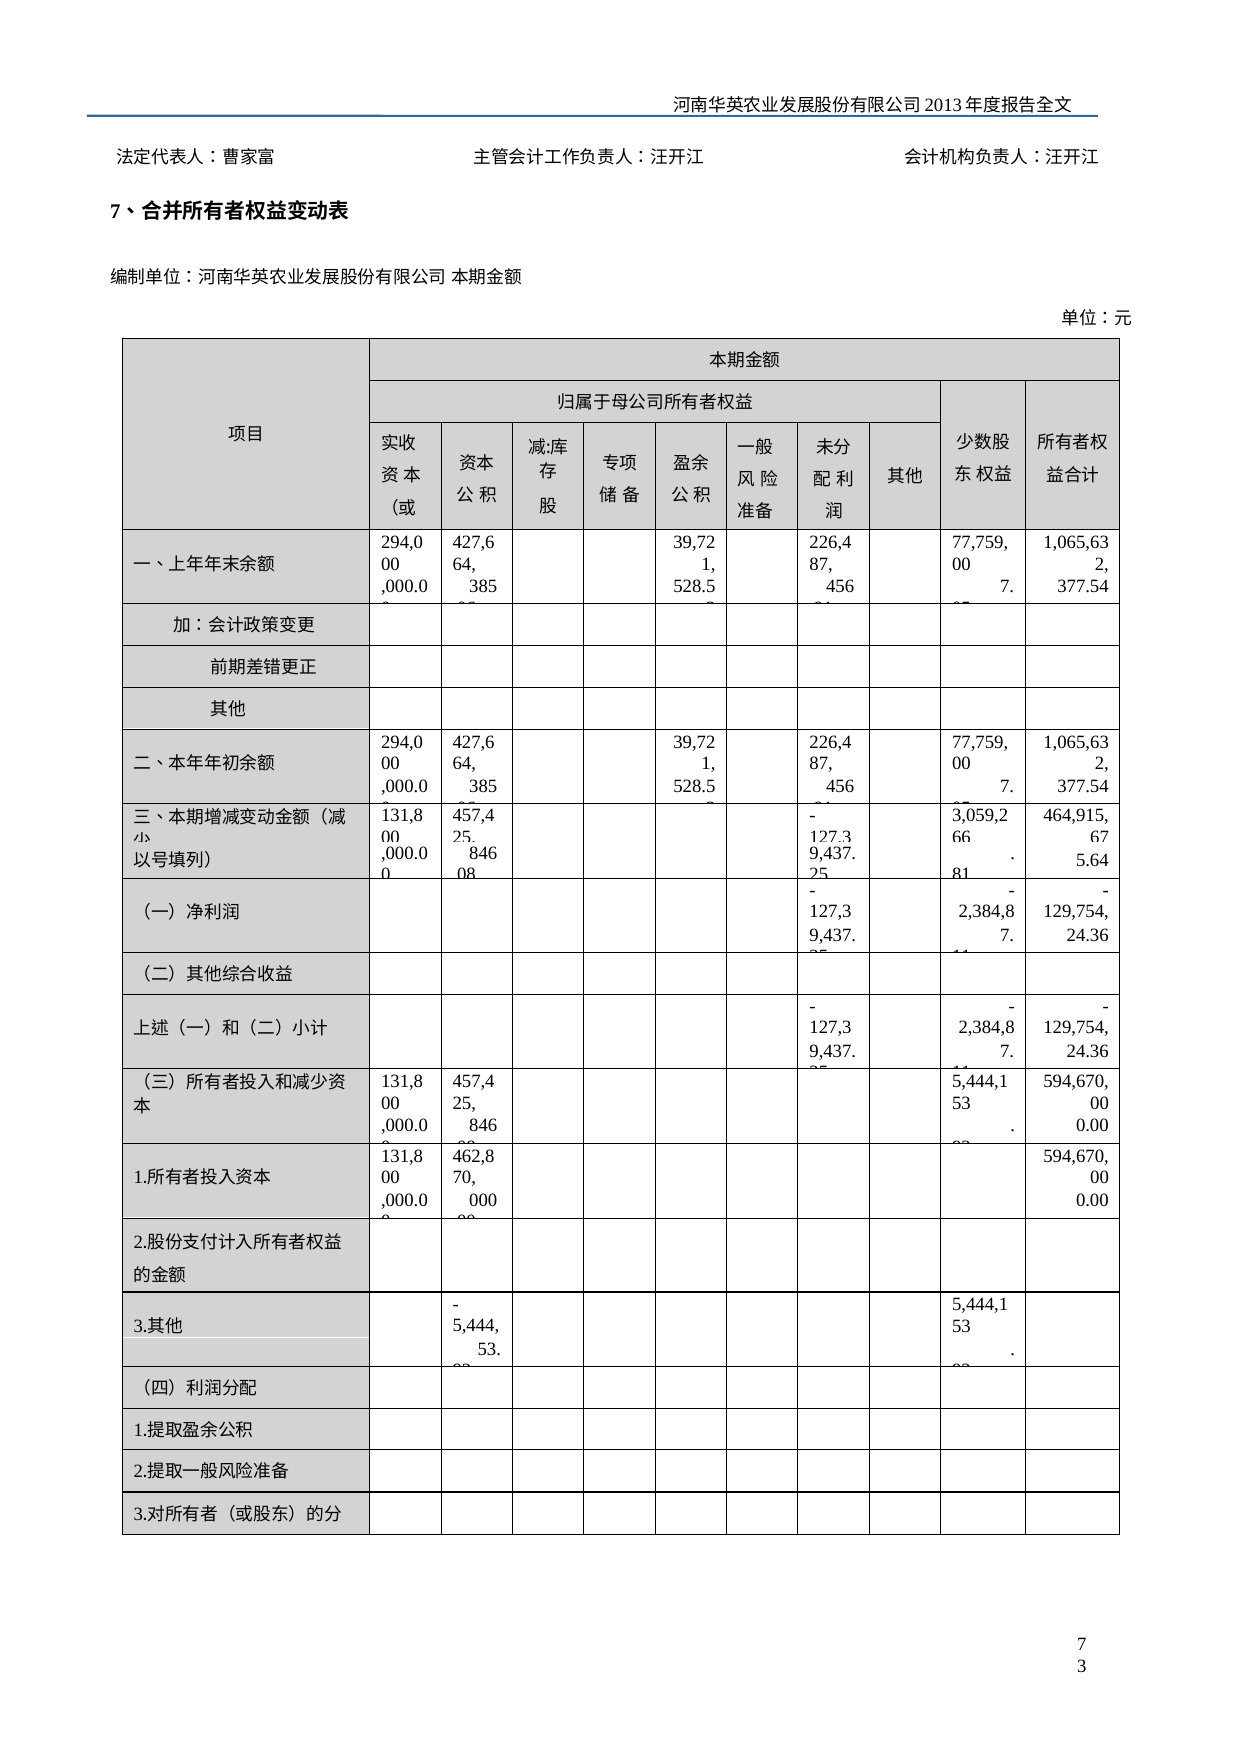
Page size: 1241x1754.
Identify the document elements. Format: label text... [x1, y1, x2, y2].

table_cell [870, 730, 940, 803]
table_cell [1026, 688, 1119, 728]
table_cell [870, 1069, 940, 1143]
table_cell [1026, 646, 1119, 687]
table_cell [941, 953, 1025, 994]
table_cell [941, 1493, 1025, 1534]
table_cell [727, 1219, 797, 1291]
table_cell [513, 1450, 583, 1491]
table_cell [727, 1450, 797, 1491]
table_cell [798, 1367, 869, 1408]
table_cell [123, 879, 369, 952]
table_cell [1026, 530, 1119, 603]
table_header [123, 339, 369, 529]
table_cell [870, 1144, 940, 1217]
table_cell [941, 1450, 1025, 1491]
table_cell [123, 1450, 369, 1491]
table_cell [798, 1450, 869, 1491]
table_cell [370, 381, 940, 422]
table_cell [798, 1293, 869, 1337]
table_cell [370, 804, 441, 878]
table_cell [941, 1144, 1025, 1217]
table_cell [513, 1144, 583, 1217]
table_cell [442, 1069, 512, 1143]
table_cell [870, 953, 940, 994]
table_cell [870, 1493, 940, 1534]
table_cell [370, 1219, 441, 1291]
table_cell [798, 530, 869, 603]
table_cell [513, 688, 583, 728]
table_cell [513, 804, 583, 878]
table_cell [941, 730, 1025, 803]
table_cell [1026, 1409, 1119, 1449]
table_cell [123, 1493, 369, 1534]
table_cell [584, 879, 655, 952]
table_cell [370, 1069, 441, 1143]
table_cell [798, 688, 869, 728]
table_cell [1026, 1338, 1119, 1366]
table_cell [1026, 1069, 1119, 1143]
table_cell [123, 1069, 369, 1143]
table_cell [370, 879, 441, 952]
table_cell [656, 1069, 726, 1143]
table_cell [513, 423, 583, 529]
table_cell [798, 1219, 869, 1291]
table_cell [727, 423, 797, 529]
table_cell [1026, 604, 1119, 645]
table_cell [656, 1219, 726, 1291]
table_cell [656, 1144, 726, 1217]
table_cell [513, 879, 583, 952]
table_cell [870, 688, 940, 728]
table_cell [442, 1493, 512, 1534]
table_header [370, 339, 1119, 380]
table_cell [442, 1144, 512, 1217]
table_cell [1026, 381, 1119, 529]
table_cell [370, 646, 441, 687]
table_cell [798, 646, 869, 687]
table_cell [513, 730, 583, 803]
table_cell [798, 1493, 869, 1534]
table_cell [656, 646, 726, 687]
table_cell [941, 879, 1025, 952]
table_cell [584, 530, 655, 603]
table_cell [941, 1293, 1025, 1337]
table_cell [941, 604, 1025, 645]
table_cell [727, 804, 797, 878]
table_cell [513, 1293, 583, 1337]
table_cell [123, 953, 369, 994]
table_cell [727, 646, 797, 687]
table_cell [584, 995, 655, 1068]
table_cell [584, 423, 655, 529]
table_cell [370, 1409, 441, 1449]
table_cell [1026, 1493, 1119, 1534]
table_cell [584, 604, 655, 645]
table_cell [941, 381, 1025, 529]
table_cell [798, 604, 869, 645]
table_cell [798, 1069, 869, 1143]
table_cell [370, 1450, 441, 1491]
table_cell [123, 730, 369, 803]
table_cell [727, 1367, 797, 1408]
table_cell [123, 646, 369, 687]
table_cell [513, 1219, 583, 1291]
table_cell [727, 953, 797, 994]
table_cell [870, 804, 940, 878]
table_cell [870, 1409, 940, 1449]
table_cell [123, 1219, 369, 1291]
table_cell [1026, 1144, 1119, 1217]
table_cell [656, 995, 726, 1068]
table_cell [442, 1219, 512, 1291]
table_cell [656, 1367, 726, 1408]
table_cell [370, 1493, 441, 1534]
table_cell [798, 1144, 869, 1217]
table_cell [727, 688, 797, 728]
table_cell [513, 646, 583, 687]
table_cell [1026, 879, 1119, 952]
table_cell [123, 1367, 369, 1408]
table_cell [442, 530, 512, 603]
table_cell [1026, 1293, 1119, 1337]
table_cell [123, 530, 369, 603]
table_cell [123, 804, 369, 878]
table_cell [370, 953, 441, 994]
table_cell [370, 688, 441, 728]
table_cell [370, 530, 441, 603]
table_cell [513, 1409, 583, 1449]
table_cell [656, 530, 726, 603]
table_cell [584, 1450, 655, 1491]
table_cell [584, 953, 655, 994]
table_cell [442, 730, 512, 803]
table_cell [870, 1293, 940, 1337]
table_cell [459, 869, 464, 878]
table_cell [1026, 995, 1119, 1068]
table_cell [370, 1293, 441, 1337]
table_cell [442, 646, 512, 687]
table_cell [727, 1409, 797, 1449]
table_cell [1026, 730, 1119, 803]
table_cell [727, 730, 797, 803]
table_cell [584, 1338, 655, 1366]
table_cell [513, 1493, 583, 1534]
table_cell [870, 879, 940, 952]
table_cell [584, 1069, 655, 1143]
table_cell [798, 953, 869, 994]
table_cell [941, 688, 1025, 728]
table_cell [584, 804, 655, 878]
text 编制单位：河南华英农业发展股份有限公司 本期金额 [110, 264, 1132, 288]
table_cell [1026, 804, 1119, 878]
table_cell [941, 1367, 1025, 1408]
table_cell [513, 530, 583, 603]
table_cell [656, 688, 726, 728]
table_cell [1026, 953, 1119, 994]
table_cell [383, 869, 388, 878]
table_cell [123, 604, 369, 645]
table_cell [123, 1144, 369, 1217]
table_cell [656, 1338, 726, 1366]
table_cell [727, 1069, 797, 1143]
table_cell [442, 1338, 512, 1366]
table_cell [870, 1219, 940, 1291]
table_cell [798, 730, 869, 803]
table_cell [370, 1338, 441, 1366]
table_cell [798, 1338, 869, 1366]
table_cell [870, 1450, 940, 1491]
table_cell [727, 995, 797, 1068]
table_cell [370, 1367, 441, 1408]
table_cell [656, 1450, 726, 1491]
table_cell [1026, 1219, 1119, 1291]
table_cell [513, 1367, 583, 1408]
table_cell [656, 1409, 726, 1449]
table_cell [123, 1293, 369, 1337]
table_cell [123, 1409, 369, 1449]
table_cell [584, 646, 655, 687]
text 7、合并所有者权益变动表 [110, 196, 1132, 225]
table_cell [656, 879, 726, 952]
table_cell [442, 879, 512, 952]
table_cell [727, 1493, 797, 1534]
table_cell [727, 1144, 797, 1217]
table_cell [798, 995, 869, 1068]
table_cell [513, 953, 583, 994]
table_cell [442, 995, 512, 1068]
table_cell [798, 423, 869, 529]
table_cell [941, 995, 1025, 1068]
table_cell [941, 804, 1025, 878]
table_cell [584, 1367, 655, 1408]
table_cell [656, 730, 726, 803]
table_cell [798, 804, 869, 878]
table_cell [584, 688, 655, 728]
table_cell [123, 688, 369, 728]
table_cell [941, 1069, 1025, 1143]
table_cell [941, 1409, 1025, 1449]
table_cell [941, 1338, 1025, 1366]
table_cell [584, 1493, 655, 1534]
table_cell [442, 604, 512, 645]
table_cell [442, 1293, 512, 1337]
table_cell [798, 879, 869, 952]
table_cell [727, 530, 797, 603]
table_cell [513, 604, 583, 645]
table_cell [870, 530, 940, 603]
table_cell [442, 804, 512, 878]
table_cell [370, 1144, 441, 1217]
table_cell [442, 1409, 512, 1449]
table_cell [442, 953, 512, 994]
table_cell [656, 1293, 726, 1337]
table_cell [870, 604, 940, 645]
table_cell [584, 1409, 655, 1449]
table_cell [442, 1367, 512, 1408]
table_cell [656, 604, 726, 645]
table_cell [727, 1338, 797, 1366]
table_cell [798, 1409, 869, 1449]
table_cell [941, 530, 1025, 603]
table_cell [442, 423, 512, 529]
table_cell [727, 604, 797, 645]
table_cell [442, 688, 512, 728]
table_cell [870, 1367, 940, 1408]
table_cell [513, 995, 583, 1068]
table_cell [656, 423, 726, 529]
text 单位：元 [110, 305, 1132, 329]
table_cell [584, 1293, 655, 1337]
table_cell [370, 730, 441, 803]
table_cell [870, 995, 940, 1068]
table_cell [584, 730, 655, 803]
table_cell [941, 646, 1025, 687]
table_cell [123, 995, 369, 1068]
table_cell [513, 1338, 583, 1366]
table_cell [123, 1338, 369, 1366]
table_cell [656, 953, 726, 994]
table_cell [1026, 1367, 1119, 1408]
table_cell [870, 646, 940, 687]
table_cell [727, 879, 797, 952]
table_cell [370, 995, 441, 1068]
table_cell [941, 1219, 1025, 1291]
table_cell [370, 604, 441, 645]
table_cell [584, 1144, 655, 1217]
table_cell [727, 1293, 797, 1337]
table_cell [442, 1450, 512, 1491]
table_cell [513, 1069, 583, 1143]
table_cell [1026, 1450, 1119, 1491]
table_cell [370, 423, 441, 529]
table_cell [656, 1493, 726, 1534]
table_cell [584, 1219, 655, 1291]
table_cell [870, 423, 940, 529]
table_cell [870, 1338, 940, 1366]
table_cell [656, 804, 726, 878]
